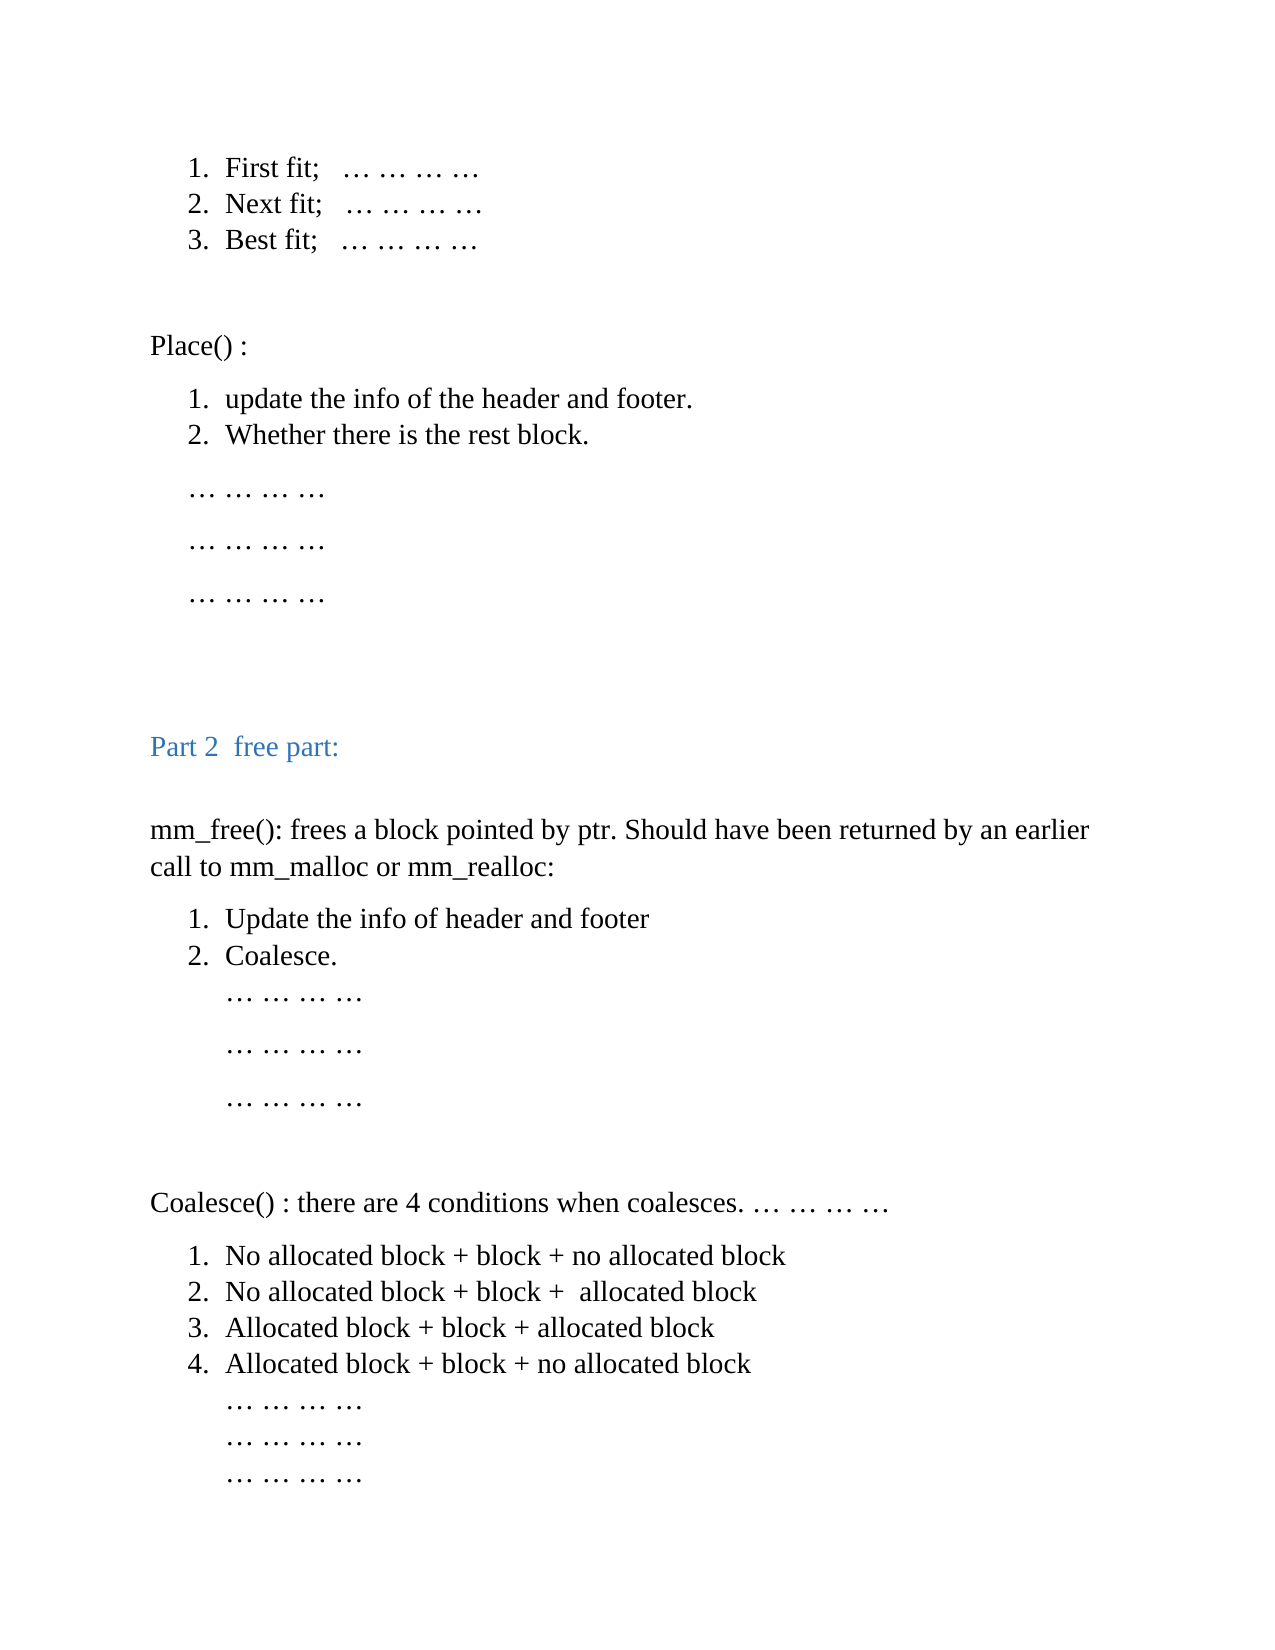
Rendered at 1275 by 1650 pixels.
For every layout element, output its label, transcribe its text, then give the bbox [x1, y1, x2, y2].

list update the info of the header and footer. [187, 381, 1125, 414]
list No allocated block + block + allocated block [187, 1274, 1125, 1307]
text … … … … [150, 470, 1125, 503]
text … … … … [150, 575, 1125, 609]
list … … … … [225, 1455, 1125, 1488]
text mm_free(): frees a block pointed by ptr. Should have been returned by an earlier call to mm_malloc or mm_realloc: [150, 812, 1125, 882]
list Allocated block + block + no allocated block [187, 1346, 1125, 1380]
text Coalesce() : there are 4 conditions when coalesces. … … … … [150, 1185, 1125, 1218]
text … … … … [150, 522, 1125, 556]
list … … … … [225, 974, 1125, 1007]
list Whether there is the rest block. [187, 417, 1125, 450]
list Best fit; … … … … [187, 222, 1125, 256]
list … … … … [225, 1382, 1125, 1416]
list Allocated block + block + allocated block [187, 1310, 1125, 1344]
list No allocated block + block + no allocated block [187, 1238, 1125, 1271]
text Place() : [150, 328, 1125, 361]
list … … … … [225, 1418, 1125, 1452]
list Update the info of header and footer [187, 901, 1125, 935]
subtitle Part 2 free part: [150, 729, 1125, 762]
list Next fit; … … … … [187, 186, 1125, 220]
list Coalesce. [187, 938, 1125, 971]
list … … … … [225, 1079, 1125, 1113]
text … … … … [150, 1027, 1125, 1060]
list First fit; … … … … [187, 150, 1125, 183]
